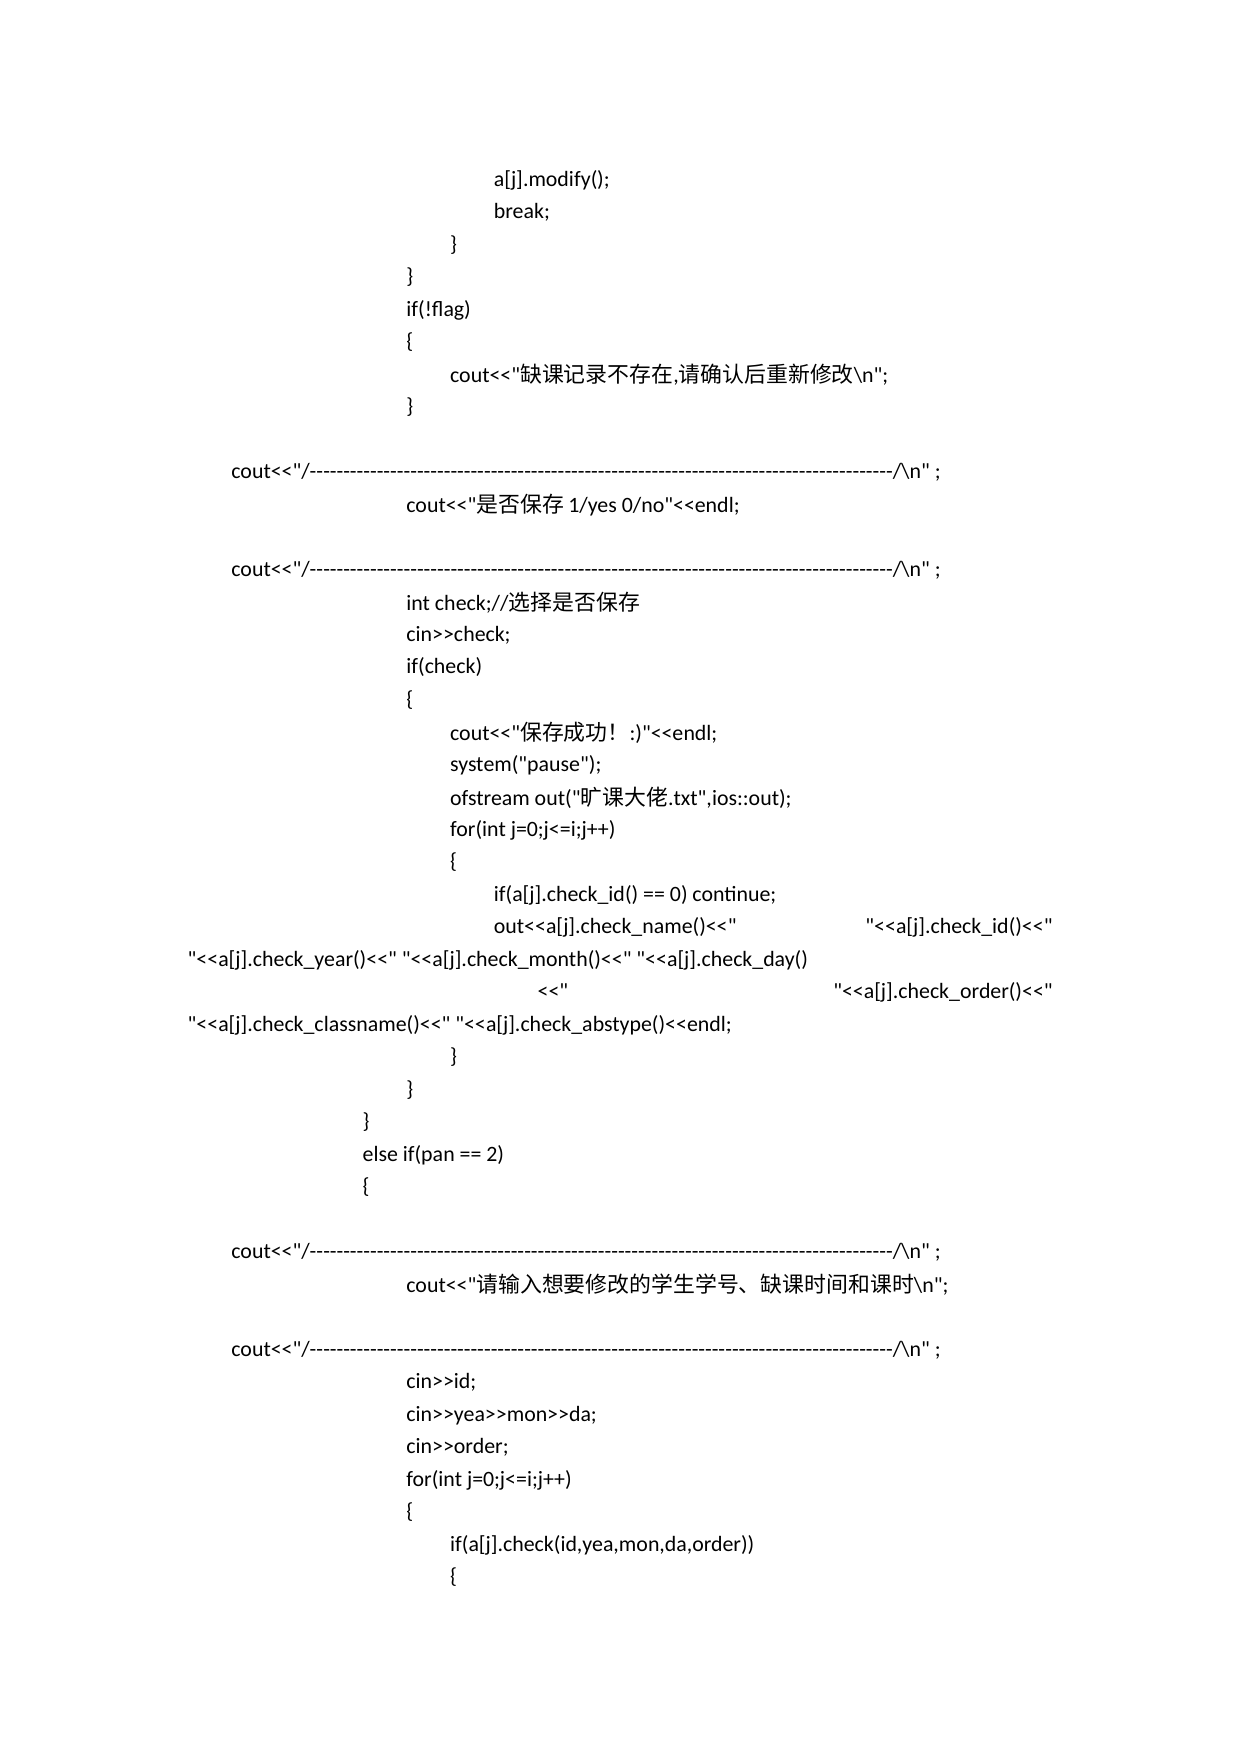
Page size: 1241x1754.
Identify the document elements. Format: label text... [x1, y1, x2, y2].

text cout<<"/---------------------------------------------------------------------------------------/\n" ; [187, 1299, 1053, 1364]
text { [187, 1169, 1053, 1202]
text out<<a[j].check_name()<<" "<<a[j].check_id()<<" "<<a[j].check_year()<<" "<<a[j].check_month()<<" "<<a[j].check_day() [187, 909, 1053, 974]
text { [187, 682, 1053, 714]
text cout<<"保存成功！:)"<<endl; [187, 714, 1053, 747]
text for(int j=0;j<=i;j++) [187, 812, 1053, 844]
text { [187, 1494, 1053, 1527]
text cout<<"/---------------------------------------------------------------------------------------/\n" ; [187, 519, 1053, 584]
text ofstream out("旷课大佬.txt",ios::out); [187, 779, 1053, 812]
text } [187, 1104, 1053, 1137]
text break; [187, 194, 1053, 227]
text if(a[j].check_id() == 0) continue; [187, 877, 1053, 909]
text for(int j=0;j<=i;j++) [187, 1462, 1053, 1494]
text } [187, 259, 1053, 292]
text cout<<"请输入想要修改的学生学号、缺课时间和课时\n"; [187, 1267, 1053, 1299]
text cout<<"缺课记录不存在,请确认后重新修改\n"; [187, 357, 1053, 389]
text if(a[j].check(id,yea,mon,da,order)) [187, 1527, 1053, 1559]
text a[j].modify(); [187, 162, 1053, 194]
text } [187, 1072, 1053, 1104]
text { [187, 1559, 1053, 1592]
text cout<<"/---------------------------------------------------------------------------------------/\n" ; [187, 422, 1053, 487]
text cin>>check; [187, 617, 1053, 649]
text cout<<"/---------------------------------------------------------------------------------------/\n" ; [187, 1202, 1053, 1267]
text { [187, 324, 1053, 357]
text if(!flag) [187, 292, 1053, 324]
text } [187, 389, 1053, 422]
text cin>>id; [187, 1364, 1053, 1397]
text cin>>yea>>mon>>da; [187, 1397, 1053, 1429]
text if(check) [187, 649, 1053, 682]
text <<" "<<a[j].check_order()<<" "<<a[j].check_classname()<<" "<<a[j].check_abstype()<<endl; [187, 974, 1053, 1039]
text } [187, 227, 1053, 259]
text system("pause"); [187, 747, 1053, 779]
text cin>>order; [187, 1429, 1053, 1462]
text cout<<"是否保存1/yes 0/no"<<endl; [187, 487, 1053, 519]
text { [187, 844, 1053, 877]
text else if(pan == 2) [187, 1137, 1053, 1169]
text } [187, 1039, 1053, 1072]
text int check;//选择是否保存 [187, 584, 1053, 617]
